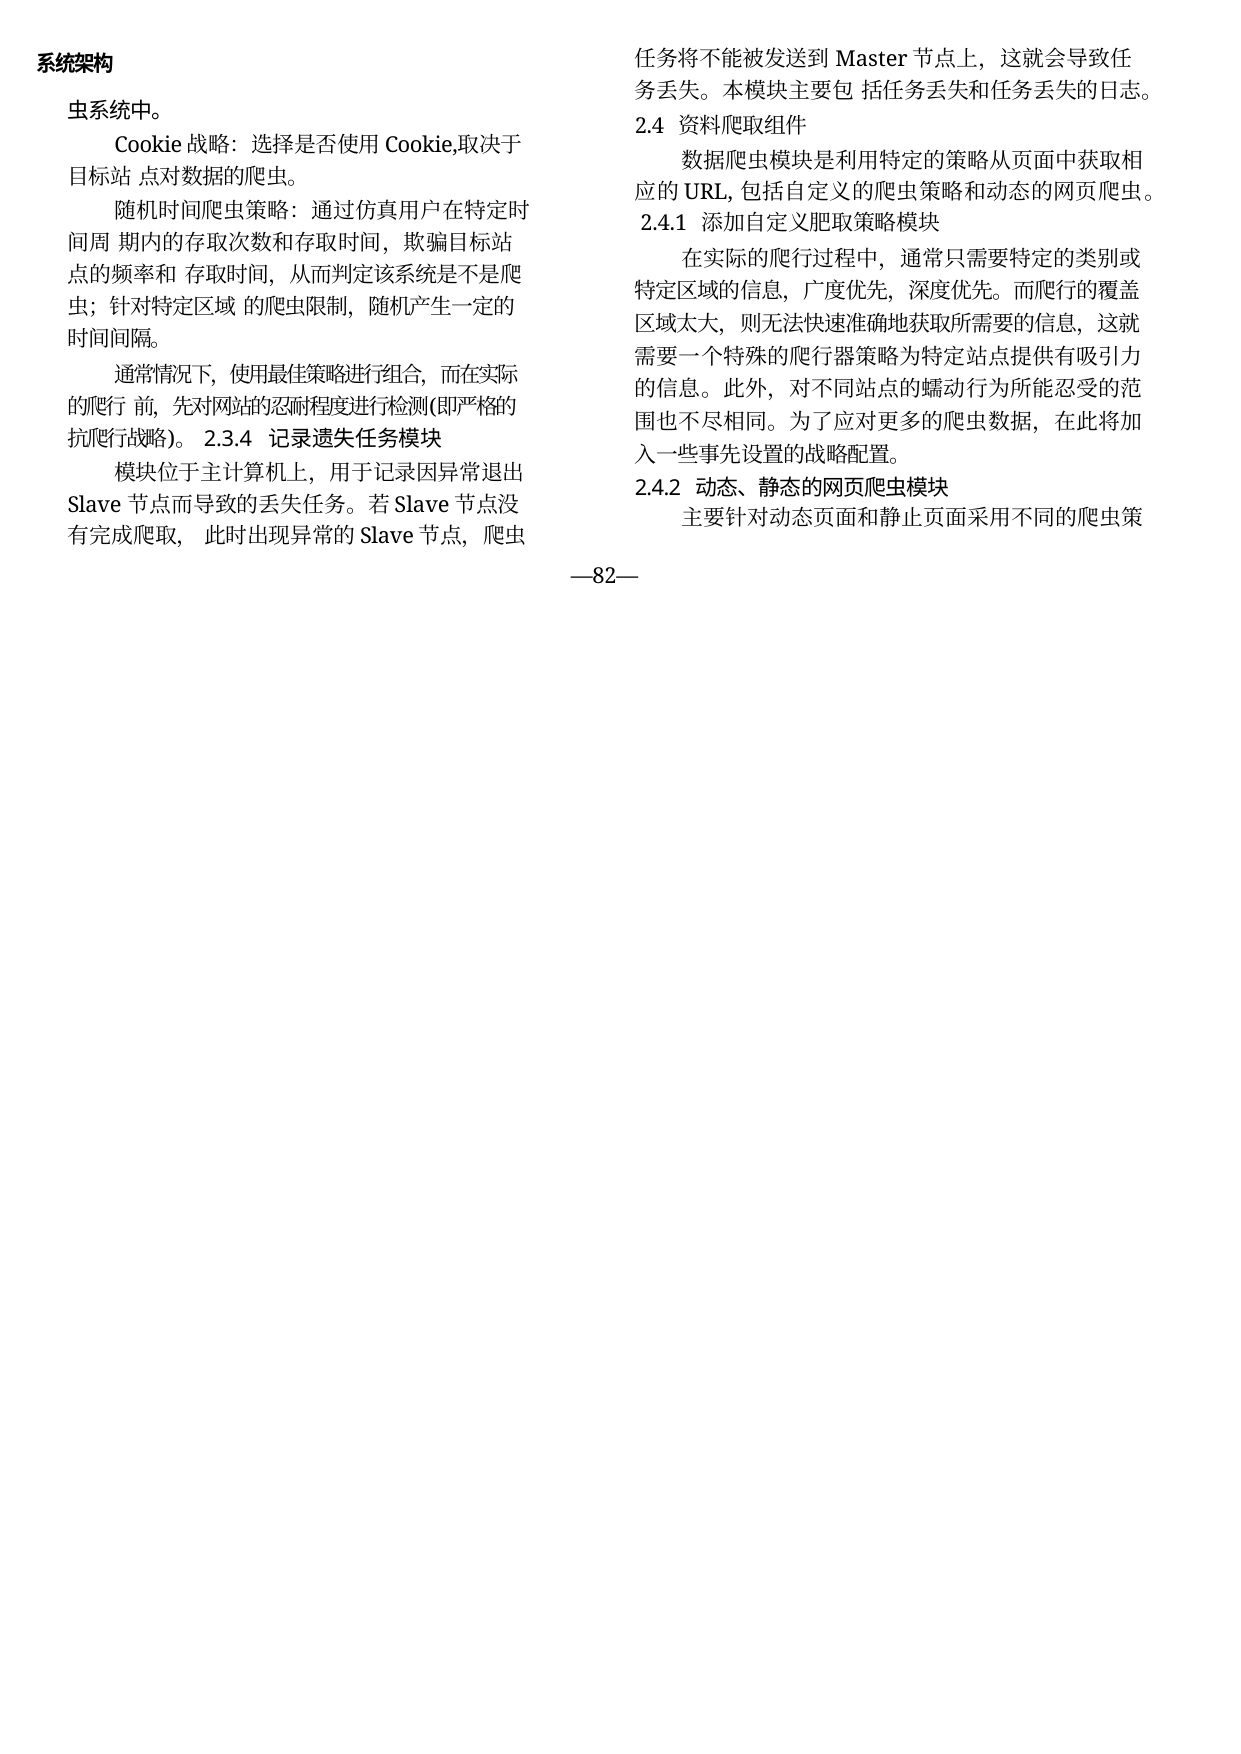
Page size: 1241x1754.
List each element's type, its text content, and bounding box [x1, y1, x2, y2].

text —82— [571, 567, 601, 582]
text Cookie战略：选择是否使用Cookie,取决于目标站 点对数据的爬虫。 [67, 128, 532, 190]
text 主要针对动态页面和静止页面采用不同的爬虫策 [681, 506, 1203, 530]
text 系统架构 [36, 48, 593, 77]
text 在实际的爬行过程中，通常只需要特定的类别或 特定区域的信息，广度优先，深度优先。而爬行的覆盖 区域太大，则无法快速准确地获取所需要的信息，这就 需要一个特殊的爬行器策略为特定站点提供有吸引力 的信息。此外，对不同站点的蠕动行为所能忍受的范 围也不尽相同。为了应对更多的爬虫数据，在此将加 入一些事先设置的战略配置。 [634, 241, 1142, 468]
text 数据爬虫模块是利用特定的策略从页面中获取相 应的URL, 包括自定义的爬虫策略和动态的网页爬虫。 2.4.1 添加自定义肥取策略模块 [634, 144, 1145, 236]
text —82— [600, 567, 1203, 582]
text 模块位于主计算机上，用于记录因异常退出Slave 节点而导致的丢失任务。若Slave节点没有完成爬取， 此时出现异常的Slave节点，爬虫任务将不能被发送到 Master节点上，这就会导致任务丢失。本模块主要包 括任务丢失和任务丢失的日志。 [67, 456, 540, 550]
text 模块位于主计算机上，用于记录因异常退出Slave 节点而导致的丢失任务。若Slave节点没有完成爬取， 此时出现异常的Slave节点，爬虫任务将不能被发送到 Master节点上，这就会导致任务丢失。本模块主要包 括任务丢失和任务丢失的日志。 [634, 42, 1149, 105]
text 虫系统中。 [67, 95, 593, 124]
text 随机时间爬虫策略：通过仿真用户在特定时间周 期内的存取次数和存取时间，欺骗目标站点的频率和 存取时间，从而判定该系统是不是爬虫；针对特定区域 的爬虫限制，随机产生一定的时间间隔。 [67, 193, 533, 353]
text 2.4.2 动态、静态的网页爬虫模块 [634, 472, 1203, 501]
text 2.4 资料爬取组件 [634, 111, 1203, 140]
text 通常情况下，使用最佳策略进行组合，而在实际的爬行 前，先对网站的忍耐程度进行检测(即严格的抗爬行战略)。 2.3.4 记录遗失任务模块 [67, 357, 535, 453]
